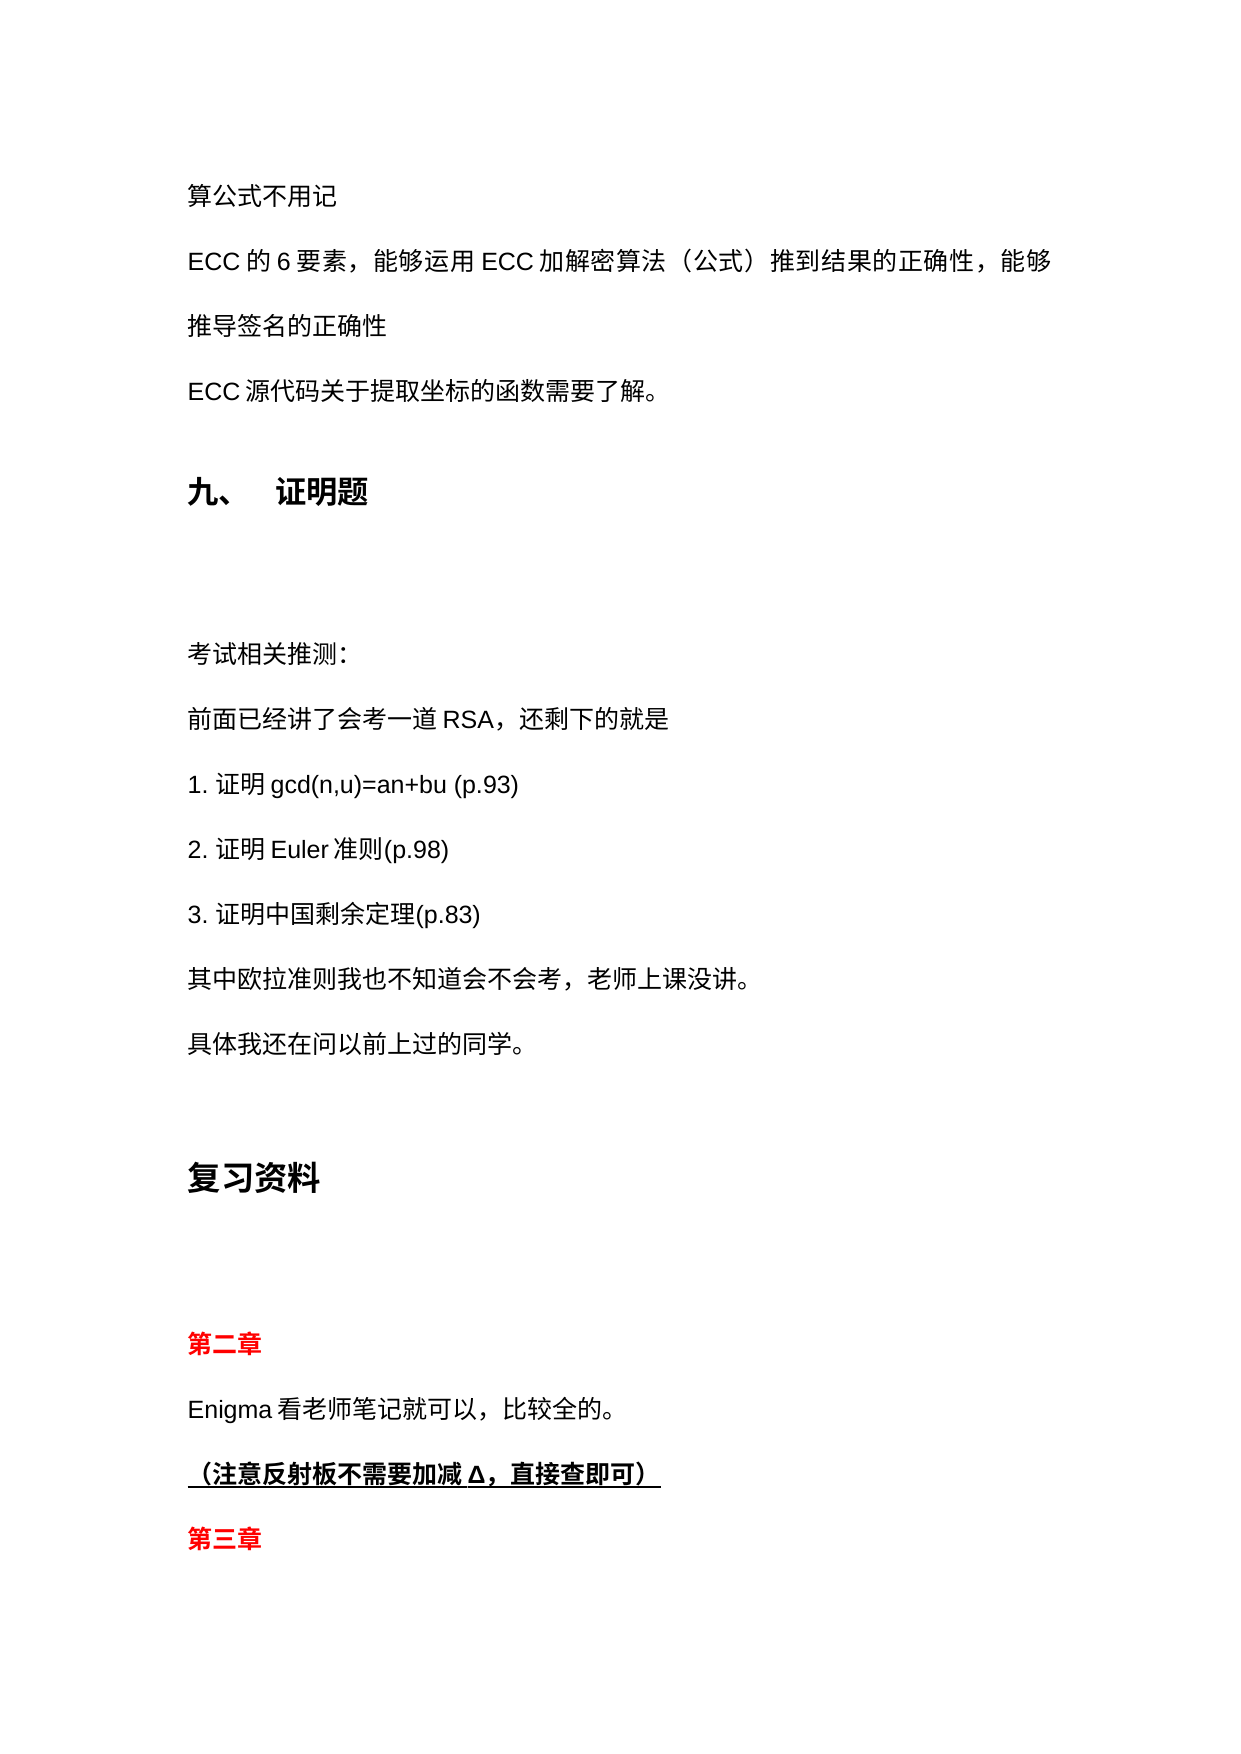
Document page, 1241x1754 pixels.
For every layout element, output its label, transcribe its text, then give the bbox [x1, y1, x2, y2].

text Enigma看老师笔记就可以，比较全的。 [187, 1376, 1053, 1441]
text 具体我还在问以前上过的同学。 [187, 1010, 1053, 1075]
text 其中欧拉准则我也不知道会不会考，老师上课没讲。 [187, 945, 1053, 1010]
subtitle 证明题 [187, 457, 1053, 522]
text 1. 证明gcd(n,u)=an+bu (p.93) [187, 750, 1053, 815]
text 前面已经讲了会考一道RSA，还剩下的就是 [187, 685, 1053, 750]
text 第三章 [187, 1506, 1053, 1571]
text 3. 证明中国剩余定理(p.83) [187, 880, 1053, 945]
text 考试相关推测： [187, 620, 1053, 685]
subtitle 复习资料 [187, 1143, 1053, 1208]
text ECC的6要素，能够运用ECC加解密算法（公式）推到结果的正确性，能够推导签名的正确性 [187, 227, 1053, 357]
text （注意反射板不需要加减Δ，直接查即可） [187, 1441, 1053, 1506]
text 2. 证明Euler准则(p.98) [187, 815, 1053, 880]
text 第二章 [187, 1311, 1053, 1376]
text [187, 162, 1053, 227]
text ECC源代码关于提取坐标的函数需要了解。 [187, 357, 1053, 422]
